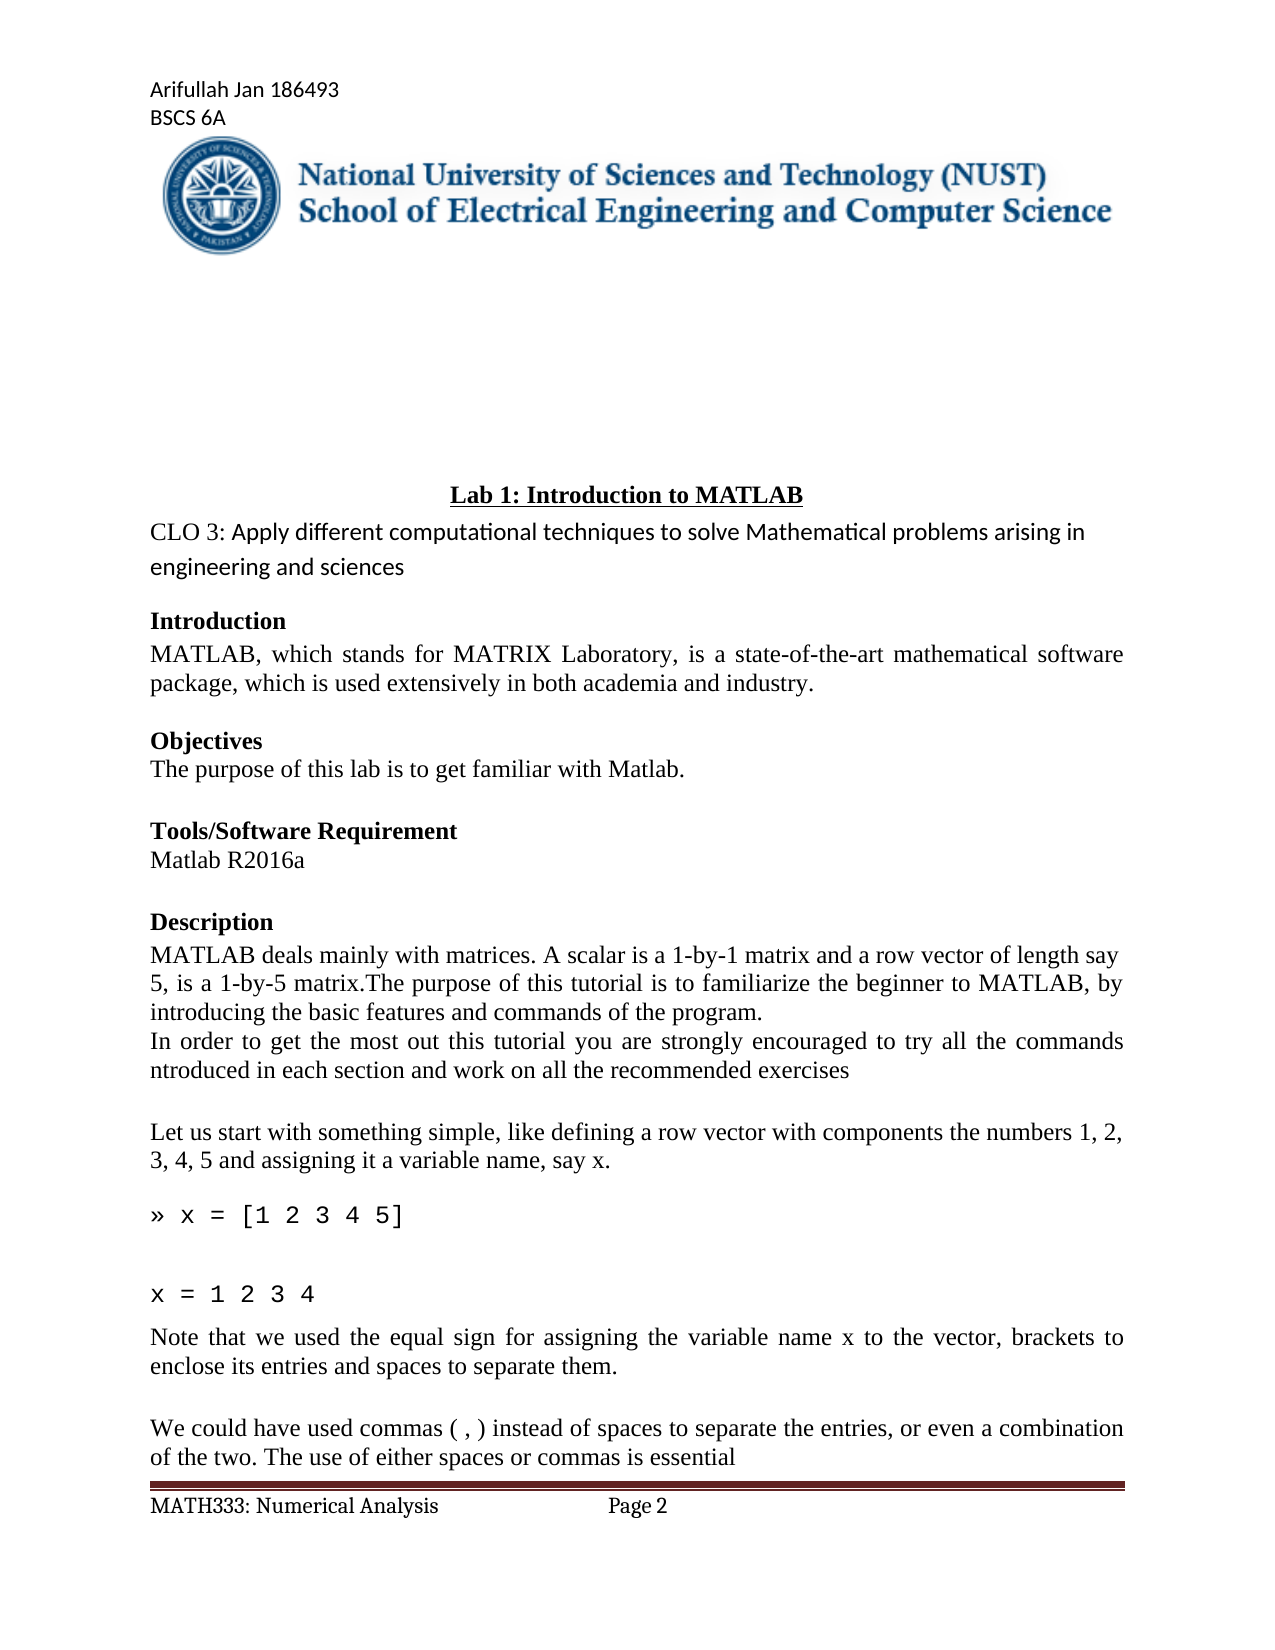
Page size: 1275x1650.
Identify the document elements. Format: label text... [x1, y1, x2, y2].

text » x = [1 2 3 4 5] [150, 1203, 1125, 1231]
text Objectives [150, 726, 1125, 754]
text 5, is a 1-by-5 matrix.The purpose of this tutorial is to familiarize the beginner to MATLAB, by introducing the basic features and commands of the program. [150, 968, 1125, 1026]
text Tools/Software Requirement [150, 816, 1125, 845]
subtitle Lab 1: Introduction to MATLAB [375, 481, 1125, 509]
text Description [150, 907, 1125, 936]
text Note that we used the equal sign for assigning the variable name x to the vector, brackets to enclose its entries and spaces to separate them. [150, 1322, 1125, 1379]
text The purpose of this lab is to get familiar with Matlab. [150, 754, 1125, 783]
text x = 1 2 3 4 5 [150, 1231, 1125, 1322]
text In order to get the most out this tutorial you are strongly encouraged to try all the commands ntroduced in each section and work on all the recommended exercises [150, 1026, 1125, 1083]
text We could have used commas ( , ) instead of spaces to separate the entries, or even a combination of the two. The use of either spaces or commas is essential [150, 1413, 1125, 1471]
text Introduction [150, 606, 1125, 635]
text CLO 3: Apply different computational techniques to solve Mathematical problems arising in engineering and sciences [150, 516, 1125, 581]
text MATLAB, which stands for MATRIX Laboratory, is a state-of-the-art mathematical software package, which is used extensively in both academia and industry. [150, 639, 1125, 697]
text Matlab R2016a [150, 845, 1125, 874]
text MATLAB deals mainly with matrices. A scalar is a 1-by-1 matrix and a row vector of length say [150, 940, 1125, 968]
text Let us start with something simple, like defining a row vector with components the numbers 1, 2, 3, 4, 5 and assigning it a variable name, say x. [150, 1117, 1125, 1174]
picture [150, 131, 1125, 266]
